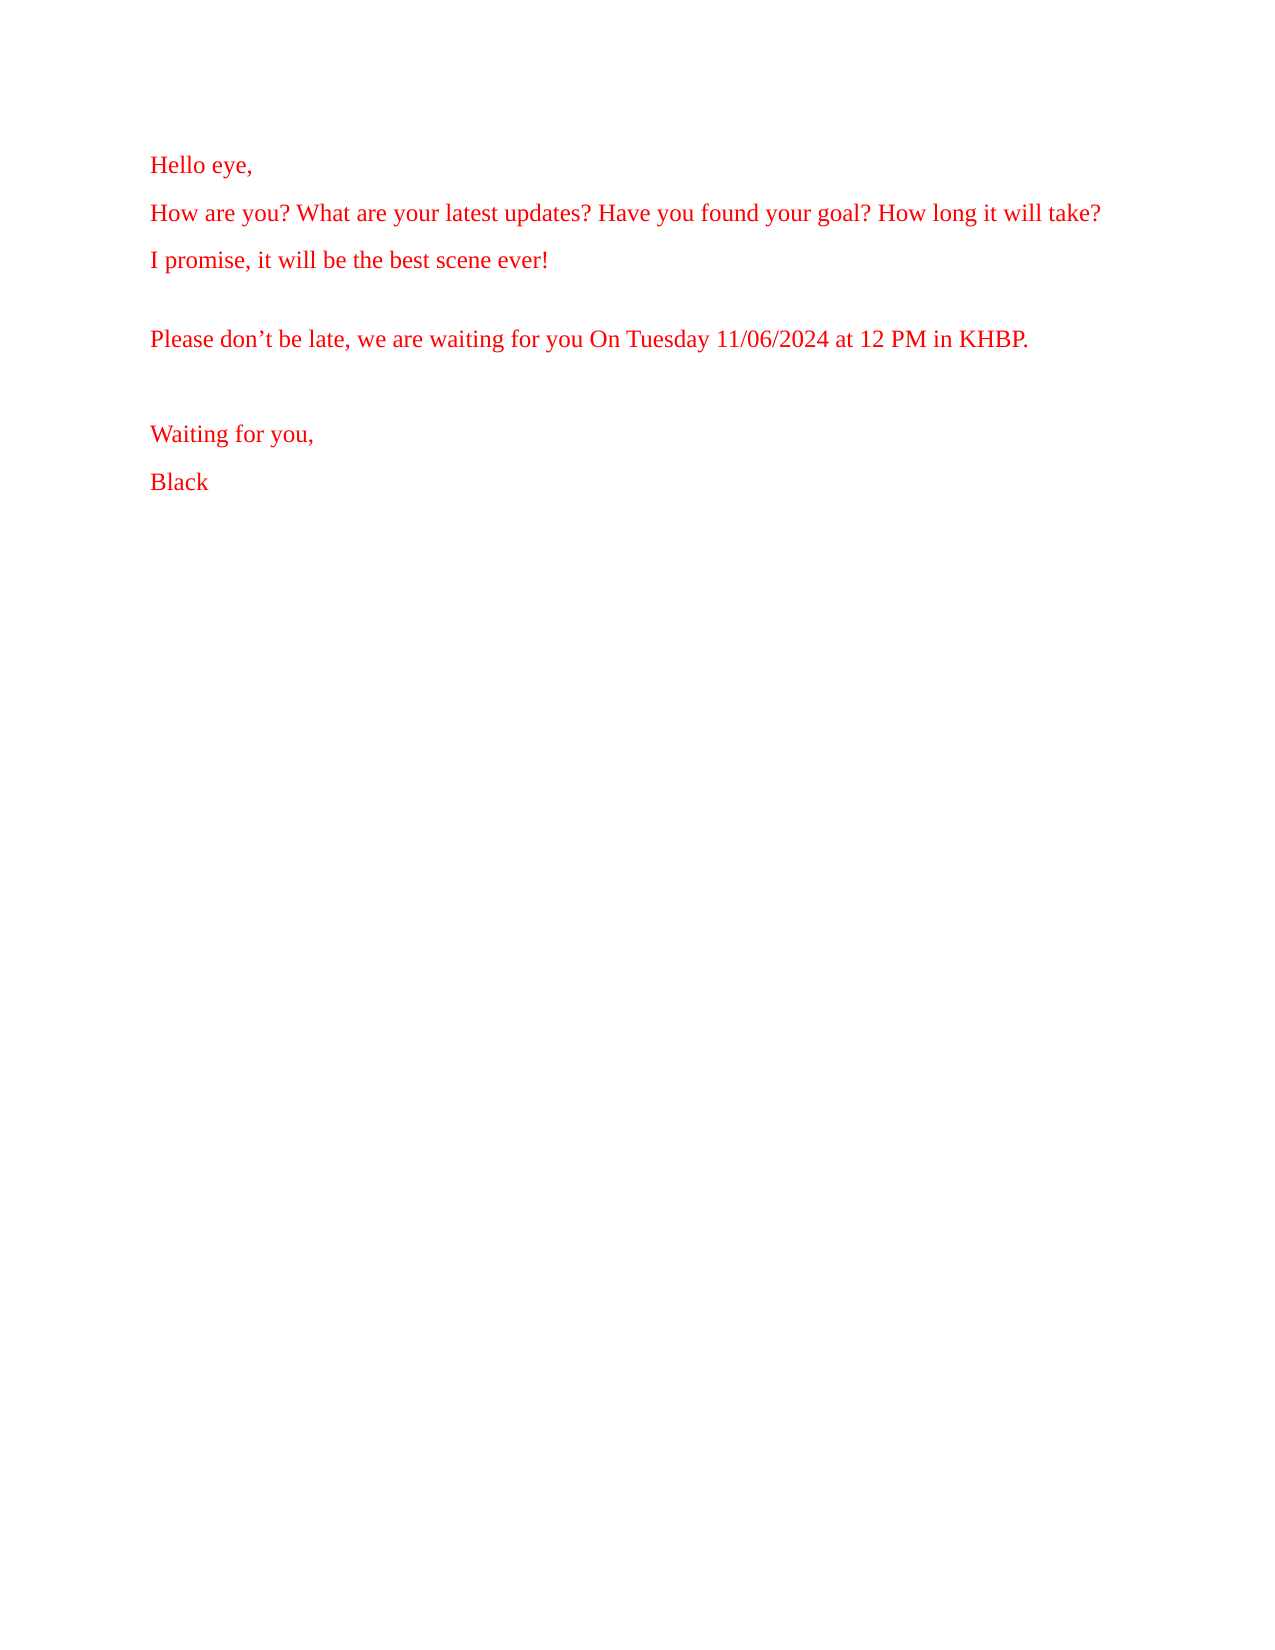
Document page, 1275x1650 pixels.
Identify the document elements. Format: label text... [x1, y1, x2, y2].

text Hello eye, [150, 150, 1125, 179]
text I promise, it will be the best scene ever! [150, 245, 1125, 274]
text Please don’t be late, we are waiting for you On Tuesday 11/06/2024 at 12 PM in KHBP. [150, 293, 1125, 353]
text Waiting for you, [150, 419, 1125, 448]
text Black [150, 467, 1125, 496]
text How are you? What are your latest updates? Have you found your goal? How long it will take? [150, 198, 1125, 226]
